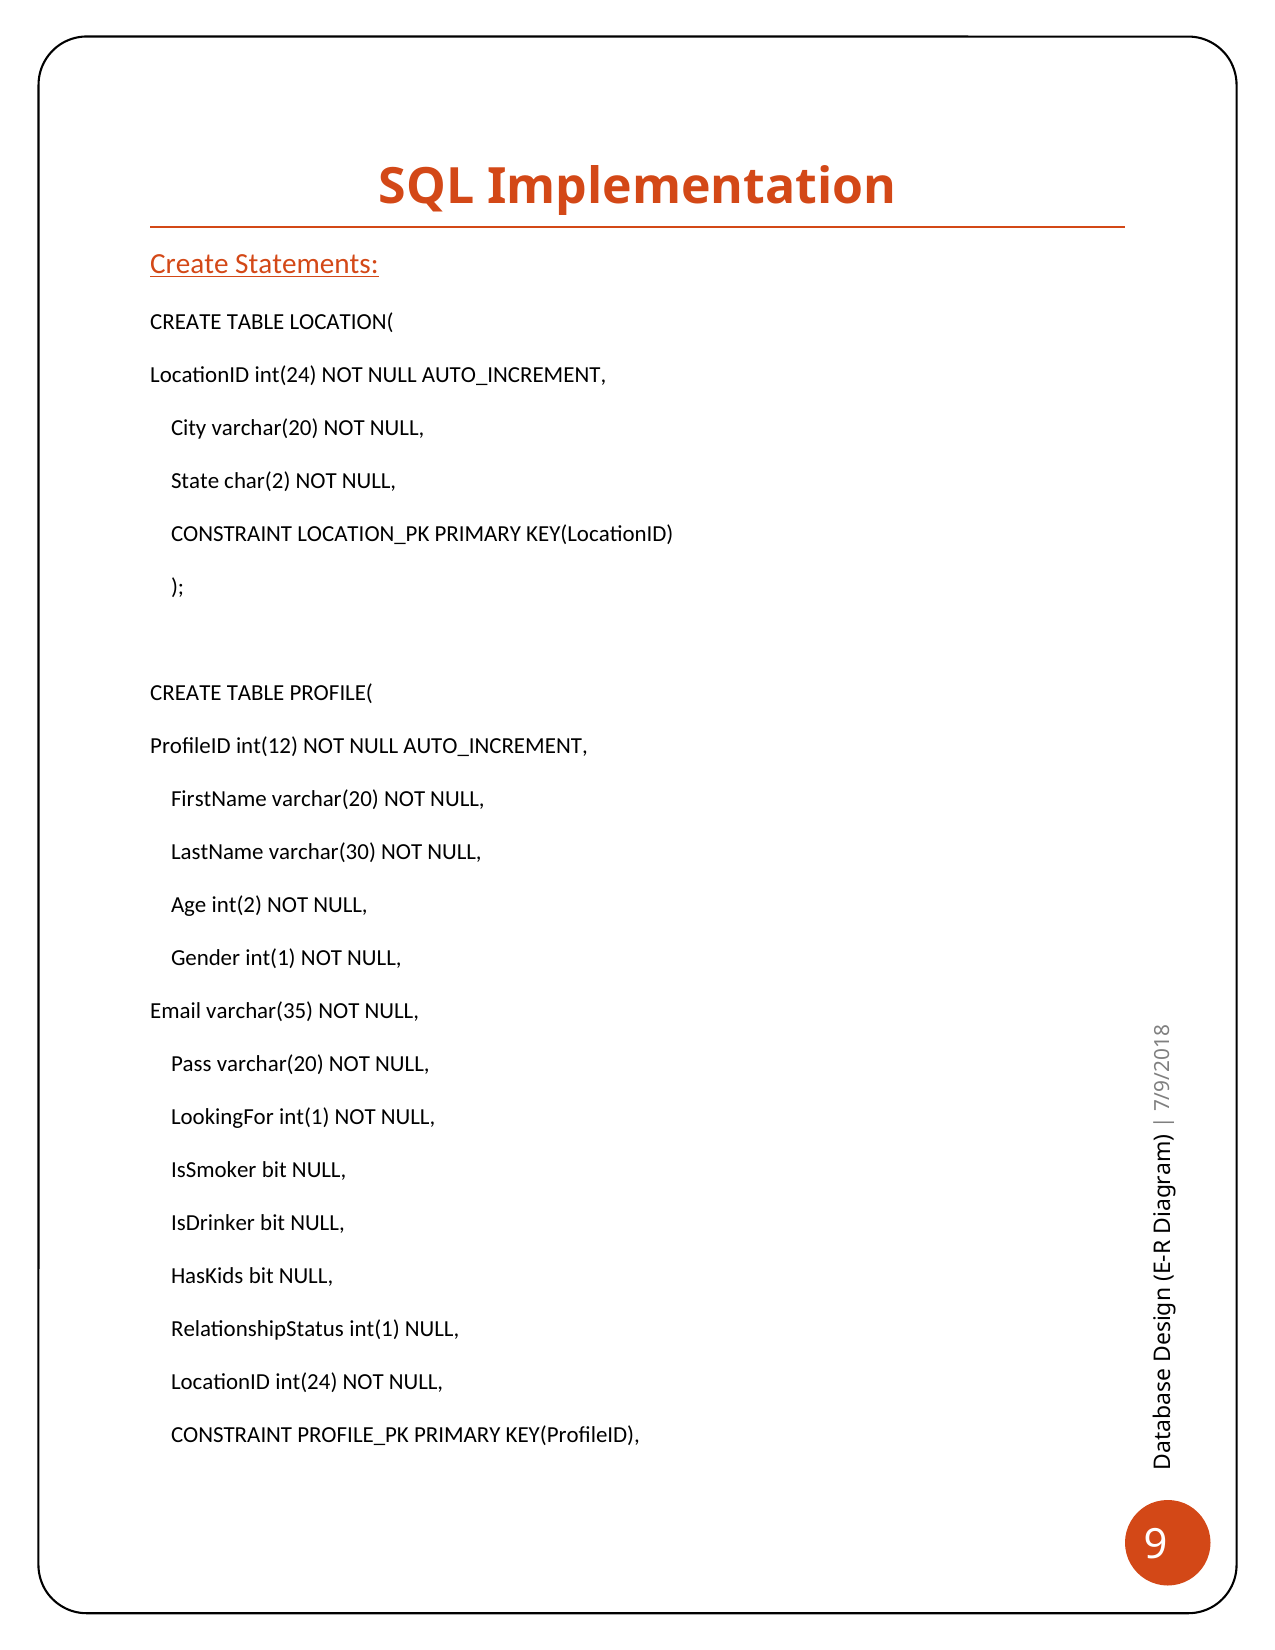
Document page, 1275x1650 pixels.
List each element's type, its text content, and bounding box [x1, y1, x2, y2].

text CREATE TABLE LOCATION( [150, 307, 1125, 335]
text IsDrinker bit NULL, [150, 1208, 1125, 1236]
text LookingFor int(1) NOT NULL, [150, 1102, 1125, 1130]
text CONSTRAINT PROFILE_PK PRIMARY KEY(ProfileID), [150, 1420, 1125, 1448]
text ); [150, 572, 1125, 600]
text Age int(2) NOT NULL, [150, 890, 1125, 918]
text Pass varchar(20) NOT NULL, [150, 1049, 1125, 1077]
text State char(2) NOT NULL, [150, 466, 1125, 494]
text HasKids bit NULL, [150, 1261, 1125, 1289]
text Create Statements: [150, 245, 1125, 281]
text Email varchar(35) NOT NULL, [150, 996, 1125, 1024]
text IsSmoker bit NULL, [150, 1155, 1125, 1183]
text FirstName varchar(20) NOT NULL, [150, 784, 1125, 812]
text LastName varchar(30) NOT NULL, [150, 837, 1125, 865]
text CONSTRAINT LOCATION_PK PRIMARY KEY(LocationID) [150, 519, 1125, 547]
text ProfileID int(12) NOT NULL AUTO_INCREMENT, [150, 731, 1125, 759]
text RelationshipStatus int(1) NULL, [150, 1314, 1125, 1342]
text LocationID int(24) NOT NULL, [150, 1367, 1125, 1395]
text Gender int(1) NOT NULL, [150, 943, 1125, 971]
text CREATE TABLE PROFILE( [150, 678, 1125, 706]
text City varchar(20) NOT NULL, [150, 413, 1125, 441]
text LocationID int(24) NOT NULL AUTO_INCREMENT, [150, 360, 1125, 388]
title SQL Implementation [150, 150, 1125, 226]
